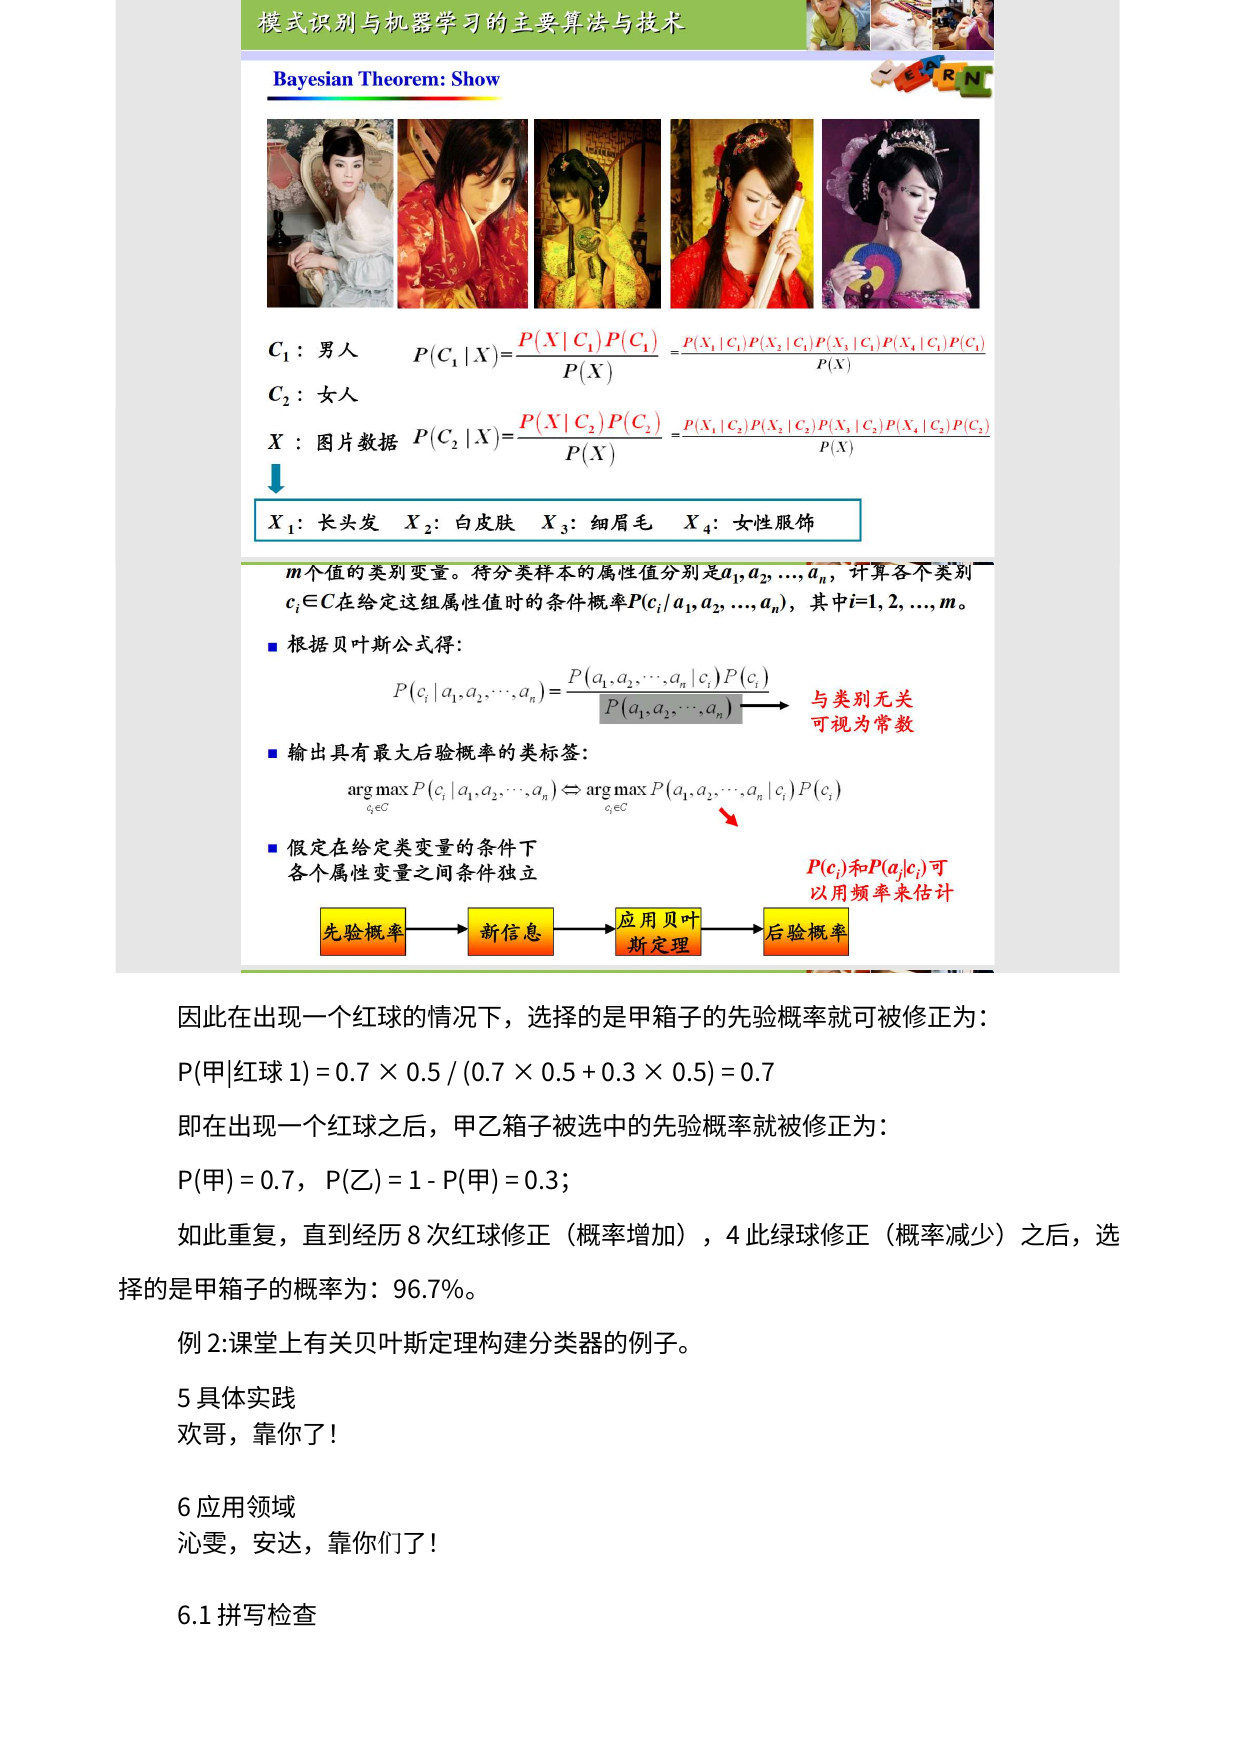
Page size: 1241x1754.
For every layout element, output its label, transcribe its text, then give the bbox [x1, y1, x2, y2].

text 即在出现一个红球之后，甲乙箱子被选中的先验概率就被修正为： [118, 1106, 1122, 1143]
text P(甲|红球1) = 0.7 × 0.5 / (0.7 × 0.5 + 0.3 × 0.5) = 0.7 [118, 1052, 1122, 1088]
text 如此重复，直到经历8次红球修正（概率增加），4此绿球修正（概率减少）之后，选择的是甲箱子的概率为：96.7%。 [118, 1215, 1122, 1306]
text 5 具体实践 [118, 1378, 1122, 1414]
picture [115, 0, 1120, 973]
text P(甲) = 0.7， P(乙) = 1 - P(甲) = 0.3； [118, 1161, 1122, 1197]
text 欢哥，靠你了！ [118, 1414, 1122, 1451]
text 沁雯，安达，靠你们了！ [118, 1523, 1122, 1559]
text 6.1 拼写检查 [118, 1596, 1122, 1632]
text 例2:课堂上有关贝叶斯定理构建分类器的例子。 [118, 1324, 1122, 1360]
text 6 应用领域 [118, 1487, 1122, 1523]
